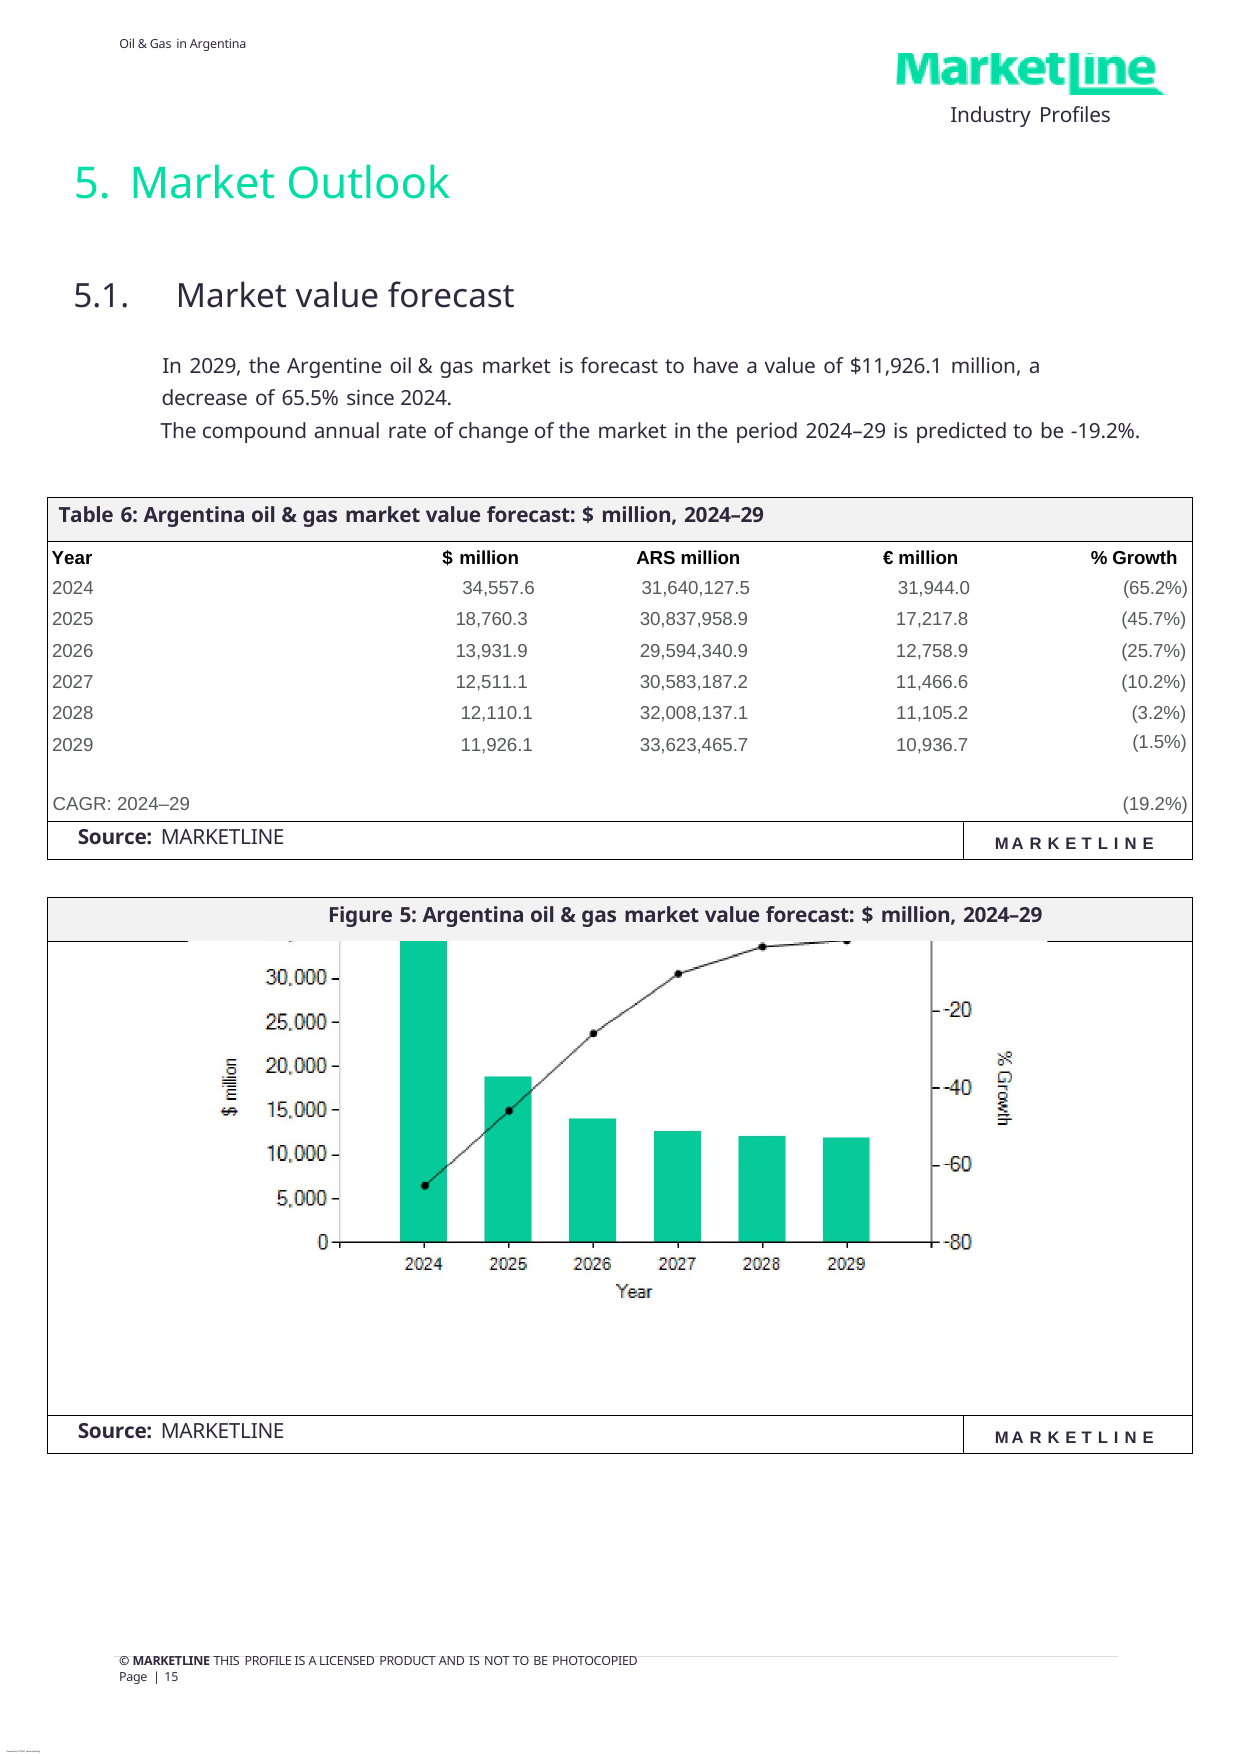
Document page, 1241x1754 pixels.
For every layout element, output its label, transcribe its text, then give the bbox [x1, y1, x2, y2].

table_cell Source: MARKETLINE [48, 1416, 963, 1452]
picture [187, 941, 1048, 1321]
table_header Figure 5: Argentina oil & gas market value forecast: $ million, 2024–29 [48, 898, 1192, 941]
table_cell M A R K E T L I N E [964, 822, 1192, 859]
text In 2029, the Argentine oil & gas market is forecast to have a value of $11,926.1 million, a decrease of 65.5% since 2024. [161, 352, 1122, 411]
table_header Table 6: Argentina oil & gas market value forecast: $ million, 2024–29 [48, 498, 1192, 541]
table_cell [48, 942, 1192, 1415]
table_cell M A R K E T L I N E [964, 1416, 1192, 1452]
text Oil & Gas in Argentina [119, 38, 1193, 53]
picture [896, 53, 1166, 95]
text Industry Profiles [950, 105, 1193, 131]
table_cell Source: MARKETLINE [48, 822, 963, 859]
text 5. Market Outlook [74, 161, 1193, 208]
table_cell Year $ million ARS million € million % Growth 2024 34,557.6 31,640,127.5 31,944.0 (65.2%) 2025 18,760.3 30,837,958.9 17,217.8 (45.7%) 2026 13,931.9 29,594,340.9 12,758.9 (25.7%) 2027 12,511.1 30,583,187.2 11,466.6 (10.2%) 2028 12,110.1 32,008,137.1 11,105.2 (3.2%) 2029 11,926.1 33,623,465.7 10,936.7 (1.5%) CAGR: 2024–29 (19.2%) [48, 542, 1192, 821]
text The compound annual rate of change of the market in the period 2024–29 is predicted to be -19.2%. [160, 421, 1193, 448]
text 5.1. Market value forecast [73, 279, 1193, 314]
